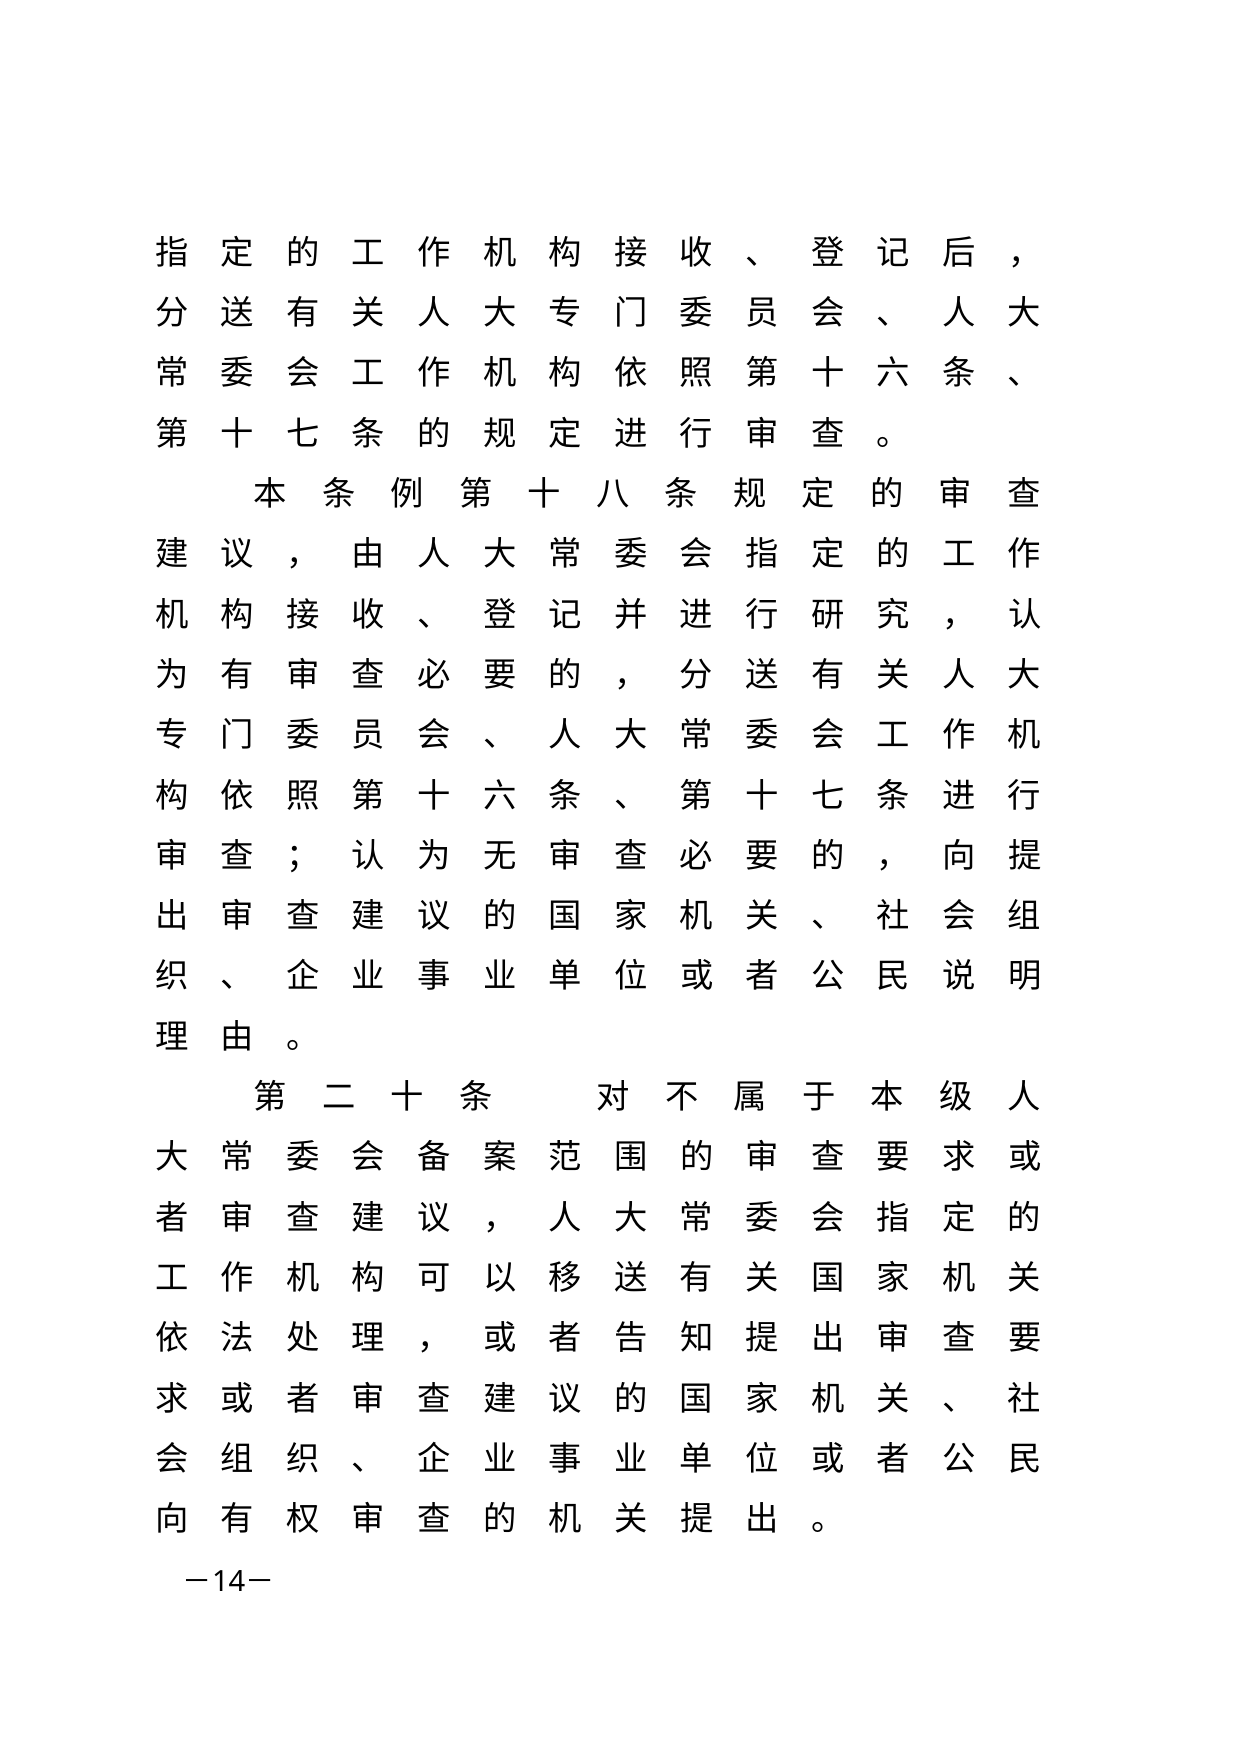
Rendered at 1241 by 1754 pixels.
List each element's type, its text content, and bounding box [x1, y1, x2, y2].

text 本条例第十八条规定的审查建议，由人大常委会指定的工作机构接收、登记并进行研究，认为有审查必要的，分送有关人大专门委员会、人大常委会工作机构依照第十六条、第十七条进行审查；认为无审查必要的，向提出审查建议的国家机关、社会组织、企业事业单位或者公民说明理由。 [155, 461, 1073, 1064]
text 第十九条 本条例第十八条规定的审查要求，由人大常委会指定的工作机构接收、登记后，分送有关人大专门委员会、人大常委会工作机构依照第十六条、第十七条的规定进行审查。 [155, 219, 1073, 461]
text 第二十条 对不属于本级人大常委会备案范围的审查要求或者审查建议，人大常委会指定的工作机构可以移送有关国家机关依法处理，或者告知提出审查要求或者审查建议的国家机关、社会组织、企业事业单位或者公民向有权审查的机关提出。 [155, 1064, 1073, 1546]
